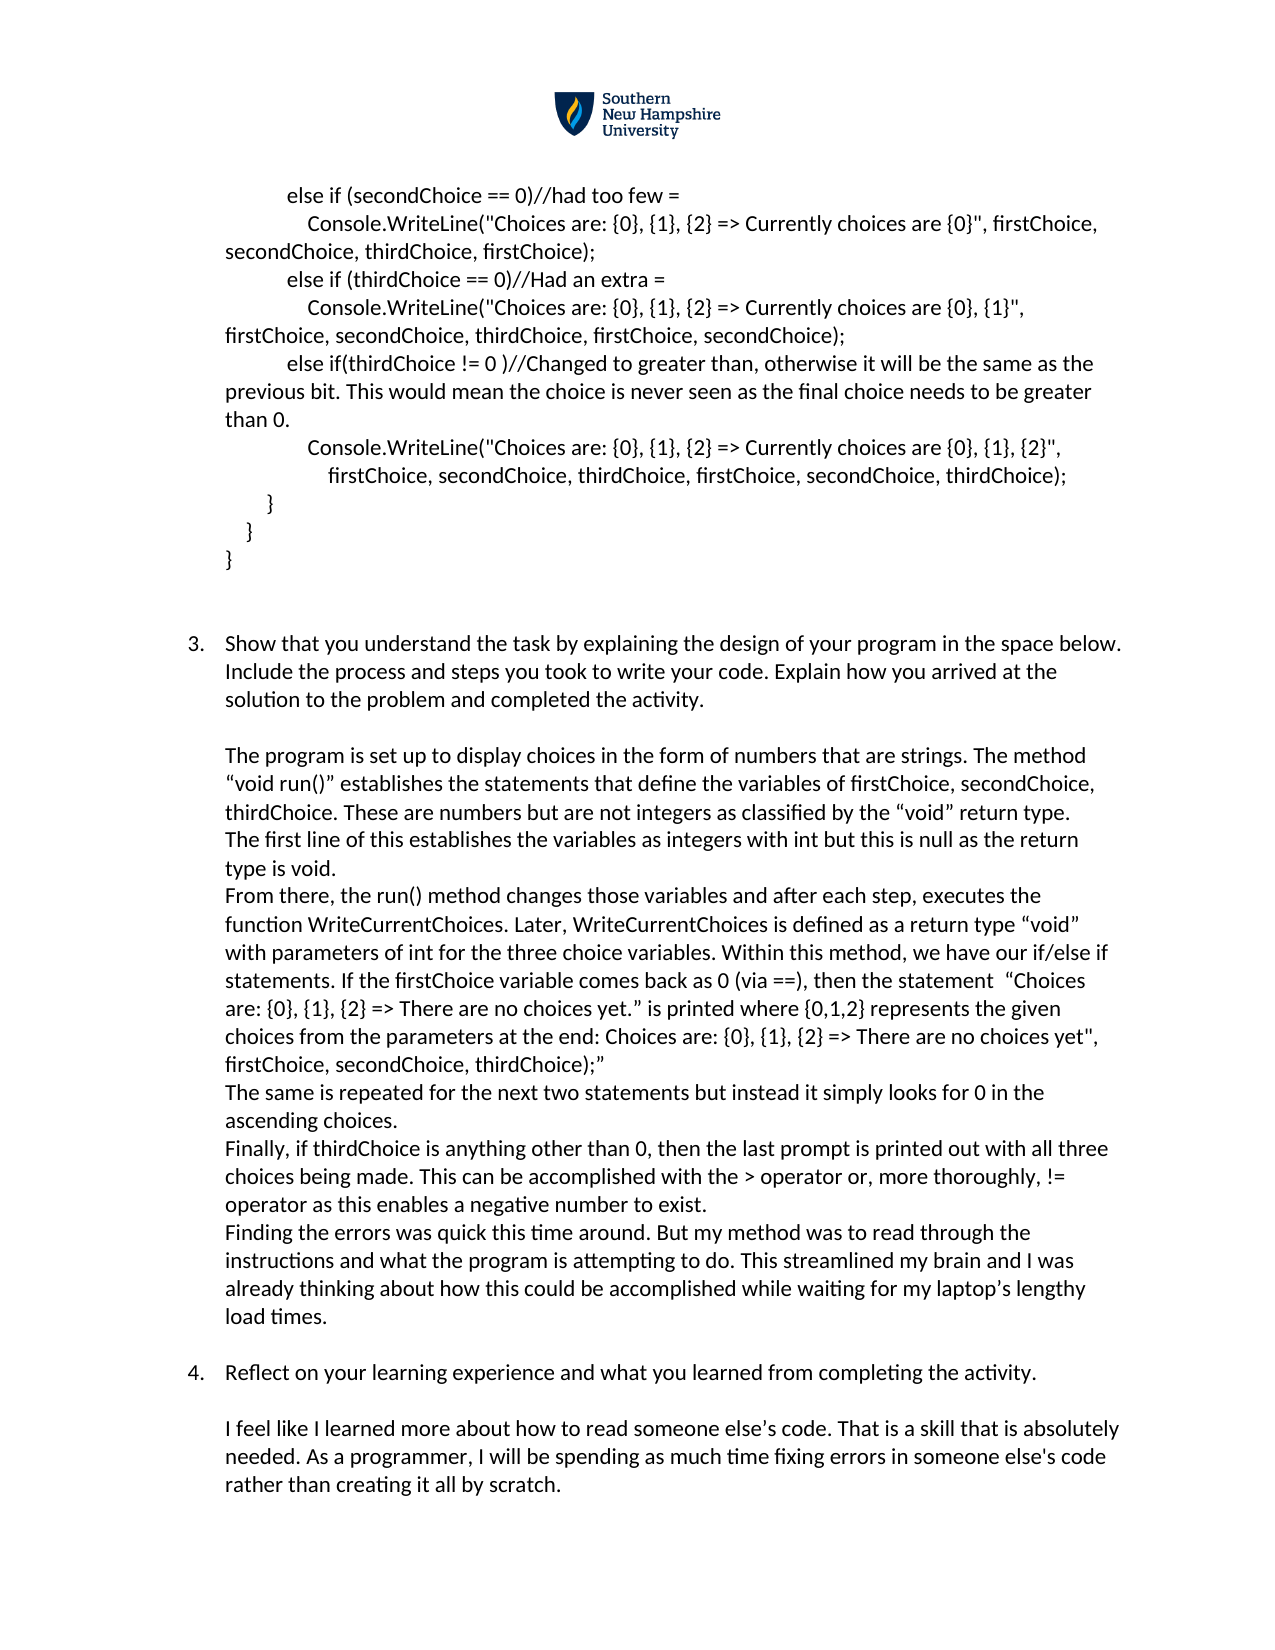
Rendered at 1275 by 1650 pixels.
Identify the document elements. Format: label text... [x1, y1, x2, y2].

text From there, the run() method changes those variables and after each step, executes the function WriteCurrentChoices. Later, WriteCurrentChoices is defined as a return type “void” with parameters of int for the three choice variables. Within this method, we have our if/else if statements. If the firstChoice variable comes back as 0 (via ==), then the statement “Choices are: {0}, {1}, {2} => There are no choices yet.” is printed where {0,1,2} represents the given choices from the parameters at the end: Choices are: {0}, {1}, {2} => There are no choices yet", firstChoice, secondChoice, thirdChoice);” [225, 882, 1125, 1078]
text else if (thirdChoice == 0)//Had an extra = [225, 265, 1125, 293]
list Show that you understand the task by explaining the design of your program in the space below. Include the process and steps you took to write your code. Explain how you arrived at the solution to the problem and completed the activity. [187, 629, 1125, 713]
text } [225, 489, 1125, 517]
text The program is set up to display choices in the form of numbers that are strings. The method “void run()” establishes the statements that define the variables of firstChoice, secondChoice, thirdChoice. These are numbers but are not integers as classified by the “void” return type. [225, 742, 1125, 826]
list Reflect on your learning experience and what you learned from completing the activity. [187, 1358, 1125, 1386]
text else if(thirdChoice != 0 )//Changed to greater than, otherwise it will be the same as the previous bit. This would mean the choice is never seen as the final choice needs to be greater than 0. [225, 349, 1125, 433]
text else if (secondChoice == 0)//had too few = [225, 181, 1125, 209]
text } [225, 517, 1125, 545]
text firstChoice, secondChoice, thirdChoice, firstChoice, secondChoice, thirdChoice); [225, 461, 1125, 489]
text Console.WriteLine("Choices are: {0}, {1}, {2} => Currently choices are {0}, {1}, {2}", [225, 433, 1125, 461]
text Console.WriteLine("Choices are: {0}, {1}, {2} => Currently choices are {0}", firstChoice, secondChoice, thirdChoice, firstChoice); [225, 209, 1125, 265]
text Finding the errors was quick this time around. But my method was to read through the instructions and what the program is attempting to do. This streamlined my brain and I was already thinking about how this could be accomplished while waiting for my laptop’s lengthy load times. [225, 1218, 1125, 1330]
text I feel like I learned more about how to read someone else’s code. That is a skill that is absolutely needed. As a programmer, I will be spending as much time fixing errors in someone else's code rather than creating it all by scratch. [225, 1414, 1125, 1498]
text The first line of this establishes the variables as integers with int but this is null as the return type is void. [225, 826, 1125, 882]
text The same is repeated for the next two statements but instead it simply looks for 0 in the ascending choices. [225, 1078, 1125, 1134]
text Console.WriteLine("Choices are: {0}, {1}, {2} => Currently choices are {0}, {1}", firstChoice, secondChoice, thirdChoice, firstChoice, secondChoice); [225, 293, 1125, 349]
text Finally, if thirdChoice is anything other than 0, then the last prompt is printed out with all three choices being made. This can be accomplished with the > operator or, more thoroughly, != operator as this enables a negative number to exist. [225, 1134, 1125, 1218]
picture [546, 75, 729, 154]
text } [225, 545, 1125, 573]
